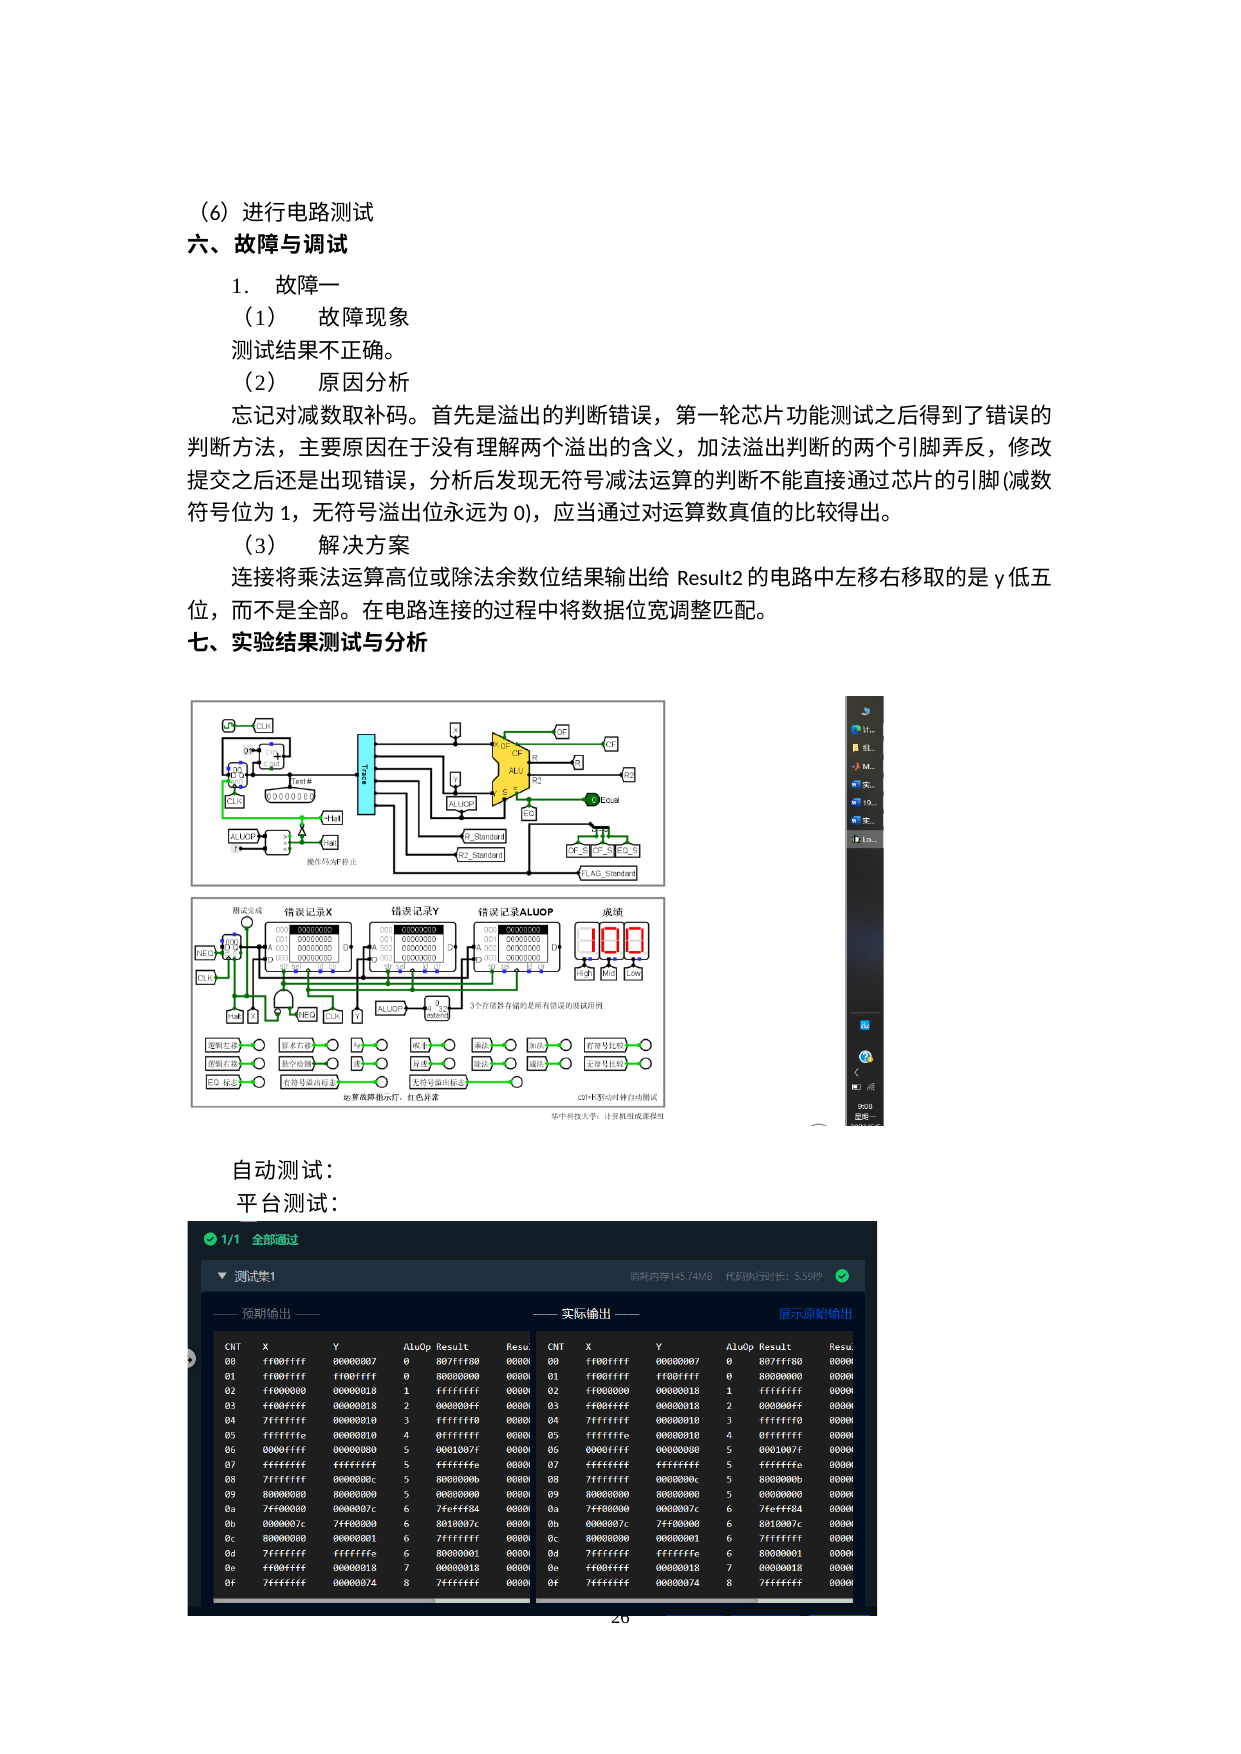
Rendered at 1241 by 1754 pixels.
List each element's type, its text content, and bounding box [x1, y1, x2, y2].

text 七、实验结果测试与分析 [187, 625, 1053, 657]
list 原因分析 [231, 365, 1053, 397]
text 平台测试： [187, 1185, 1053, 1218]
list 故障现象 [231, 300, 1053, 332]
list 故障一 [231, 267, 1053, 300]
picture [187, 1221, 878, 1616]
text （6）进行电路测试 [187, 194, 1053, 227]
picture [187, 696, 884, 1126]
text 六、故障与调试 [187, 227, 1053, 259]
text 测试结果不正确。 [187, 332, 1053, 365]
text 忘记对减数取补码。首先是溢出的判断错误，第一轮芯片功能测试之后得到了错误的判断方法，主要原因在于没有理解两个溢出的含义，加法溢出判断的两个引脚弄反，修改提交之后还是出现错误，分析后发现无符号减法运算的判断不能直接通过芯片的引脚(减数符号位为1，无符号溢出位永远为0)，应当通过对运算数真值的比较得出。 [187, 397, 1053, 527]
list 解决方案 [231, 527, 1053, 560]
text 连接将乘法运算高位或除法余数位结果输出给Result2的电路中左移右移取的是y低五位，而不是全部。在电路连接的过程中将数据位宽调整匹配。 [187, 560, 1053, 625]
